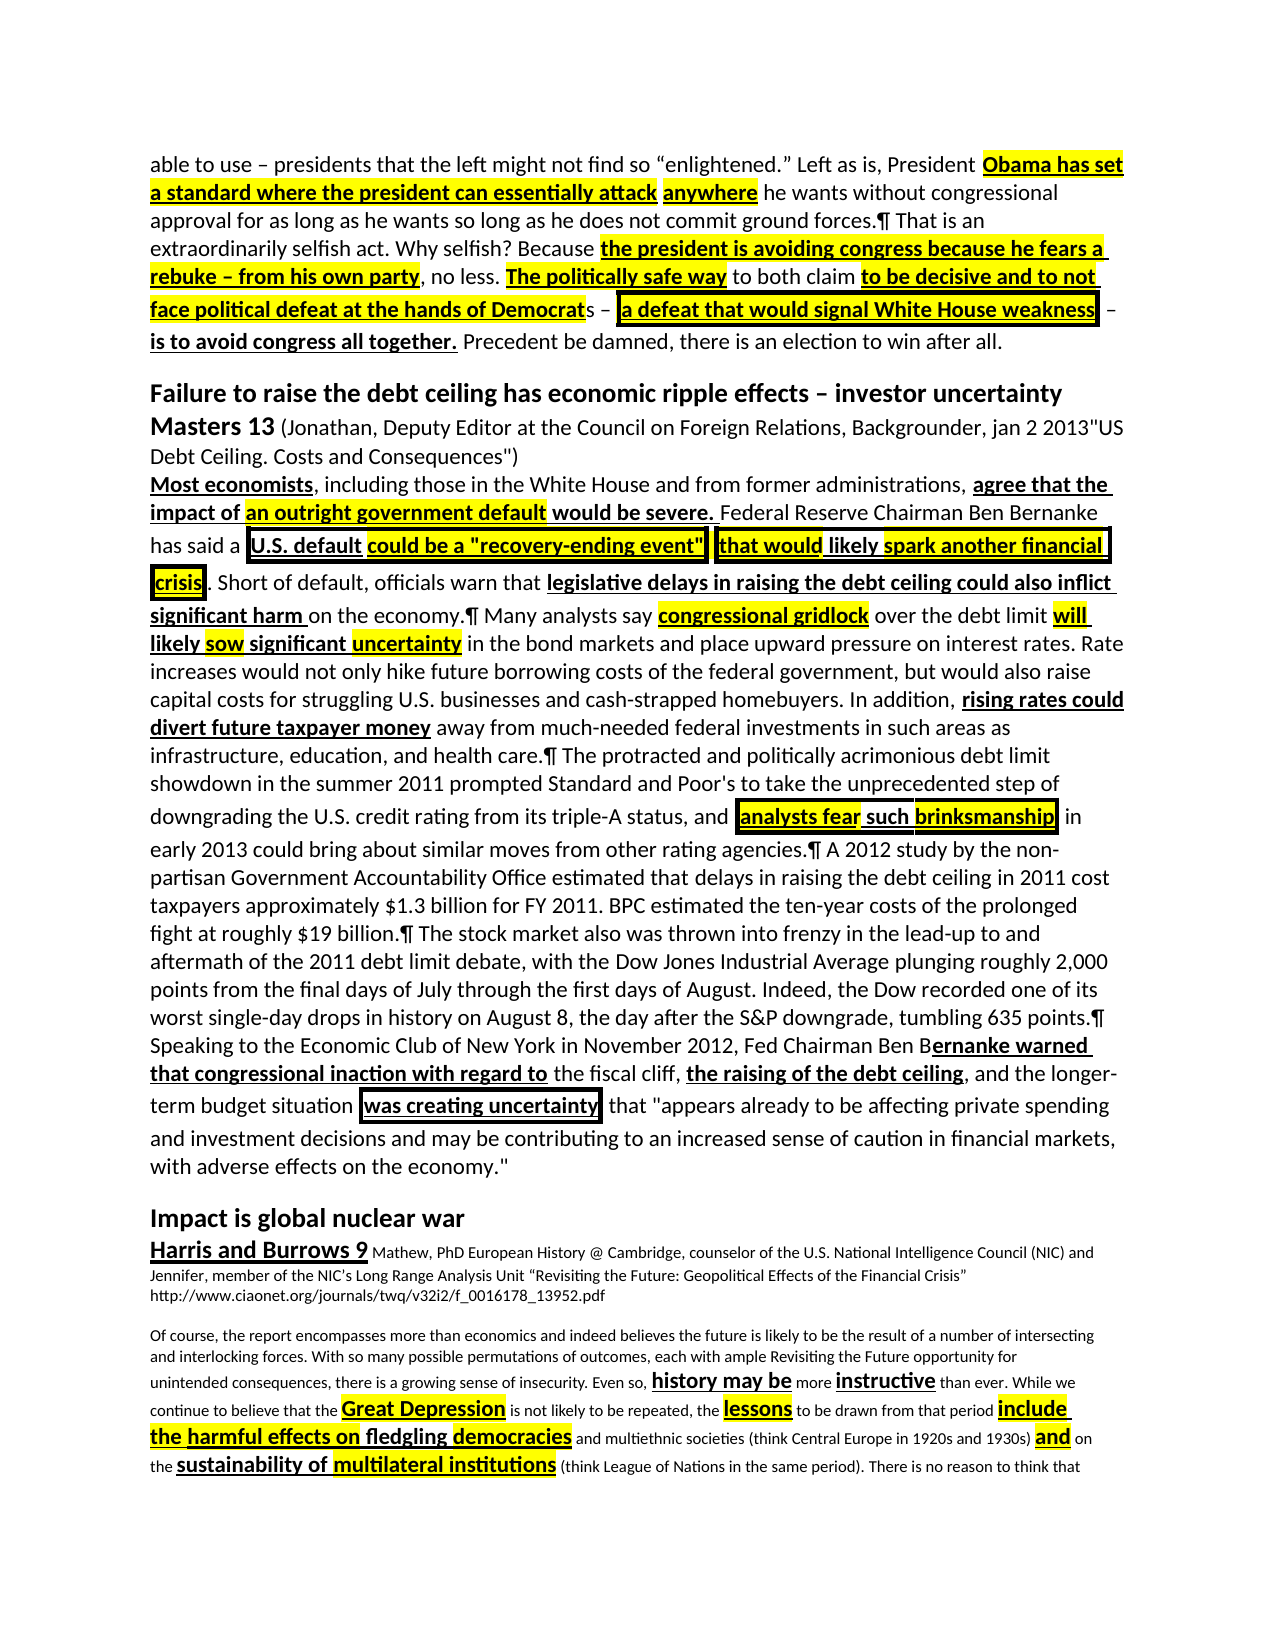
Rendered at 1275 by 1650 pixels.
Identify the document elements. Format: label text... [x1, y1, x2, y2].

subtitle Failure to raise the debt ceiling has economic ripple effects – investor uncertainty [150, 376, 1125, 409]
text Harris and Burrows 9 Mathew, PhD European History @ Cambridge, counselor of the U.S. National Intelligence Council (NIC) and Jennifer, member of the NIC’s Long Range Analysis Unit “Revisiting the Future: Geopolitical Effects of the Financial Crisis” http://www.ciaonet.org/journals/twq/v32i2/f_0016178_13952.pdf [150, 1234, 1125, 1305]
text Masters 13 (Jonathan, Deputy Editor at the Council on Foreign Relations, Backgrounder, jan 2 2013"US Debt Ceiling. Costs and Consequences") [150, 409, 1125, 470]
text Most economists, including those in the White House and from former administrations, agree that the impact of an outright government default would be severe. Federal Reserve Chairman Ben Bernanke has said a U.S. default could be a "recovery-ending event" that would likely spark another financial crisis. Short of default, officials warn that legislative delays in raising the debt ceiling could also inflict significant harm on the economy.¶ Many analysts say congressional gridlock over the debt limit will likely sow significant uncertainty in the bond markets and place upward pressure on interest rates. Rate increases would not only hike future borrowing costs of the federal government, but would also raise capital costs for struggling U.S. businesses and cash-strapped homebuyers. In addition, rising rates could divert future taxpayer money away from much-needed federal investments in such areas as infrastructure, education, and health care.¶ The protracted and politically acrimonious debt limit showdown in the summer 2011 prompted Standard and Poor's to take the unprecedented step of downgrading the U.S. credit rating from its triple-A status, and analysts fear such brinksmanship in early 2013 could bring about similar moves from other rating agencies.¶ A 2012 study by the non-partisan Government Accountability Office estimated that delays in raising the debt ceiling in 2011 cost taxpayers approximately $1.3 billion for FY 2011. BPC estimated the ten-year costs of the prolonged fight at roughly $19 billion.¶ The stock market also was thrown into frenzy in the lead-up to and aftermath of the 2011 debt limit debate, with the Dow Jones Industrial Average plunging roughly 2,000 points from the final days of July through the first days of August. Indeed, the Dow recorded one of its worst single-day drops in history on August 8, the day after the S&P downgrade, tumbling 635 points.¶ Speaking to the Economic Club of New York in November 2012, Fed Chairman Ben Bernanke warned that congressional inaction with regard to the fiscal cliff, the raising of the debt ceiling, and the longer-term budget situation was creating uncertainty that "appears already to be affecting private spending and investment decisions and may be contributing to an increased sense of caution in financial markets, with adverse effects on the economy." [150, 470, 1125, 1180]
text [150, 150, 1125, 356]
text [150, 1326, 1095, 1478]
subtitle Impact is global nuclear war [150, 1201, 1125, 1234]
